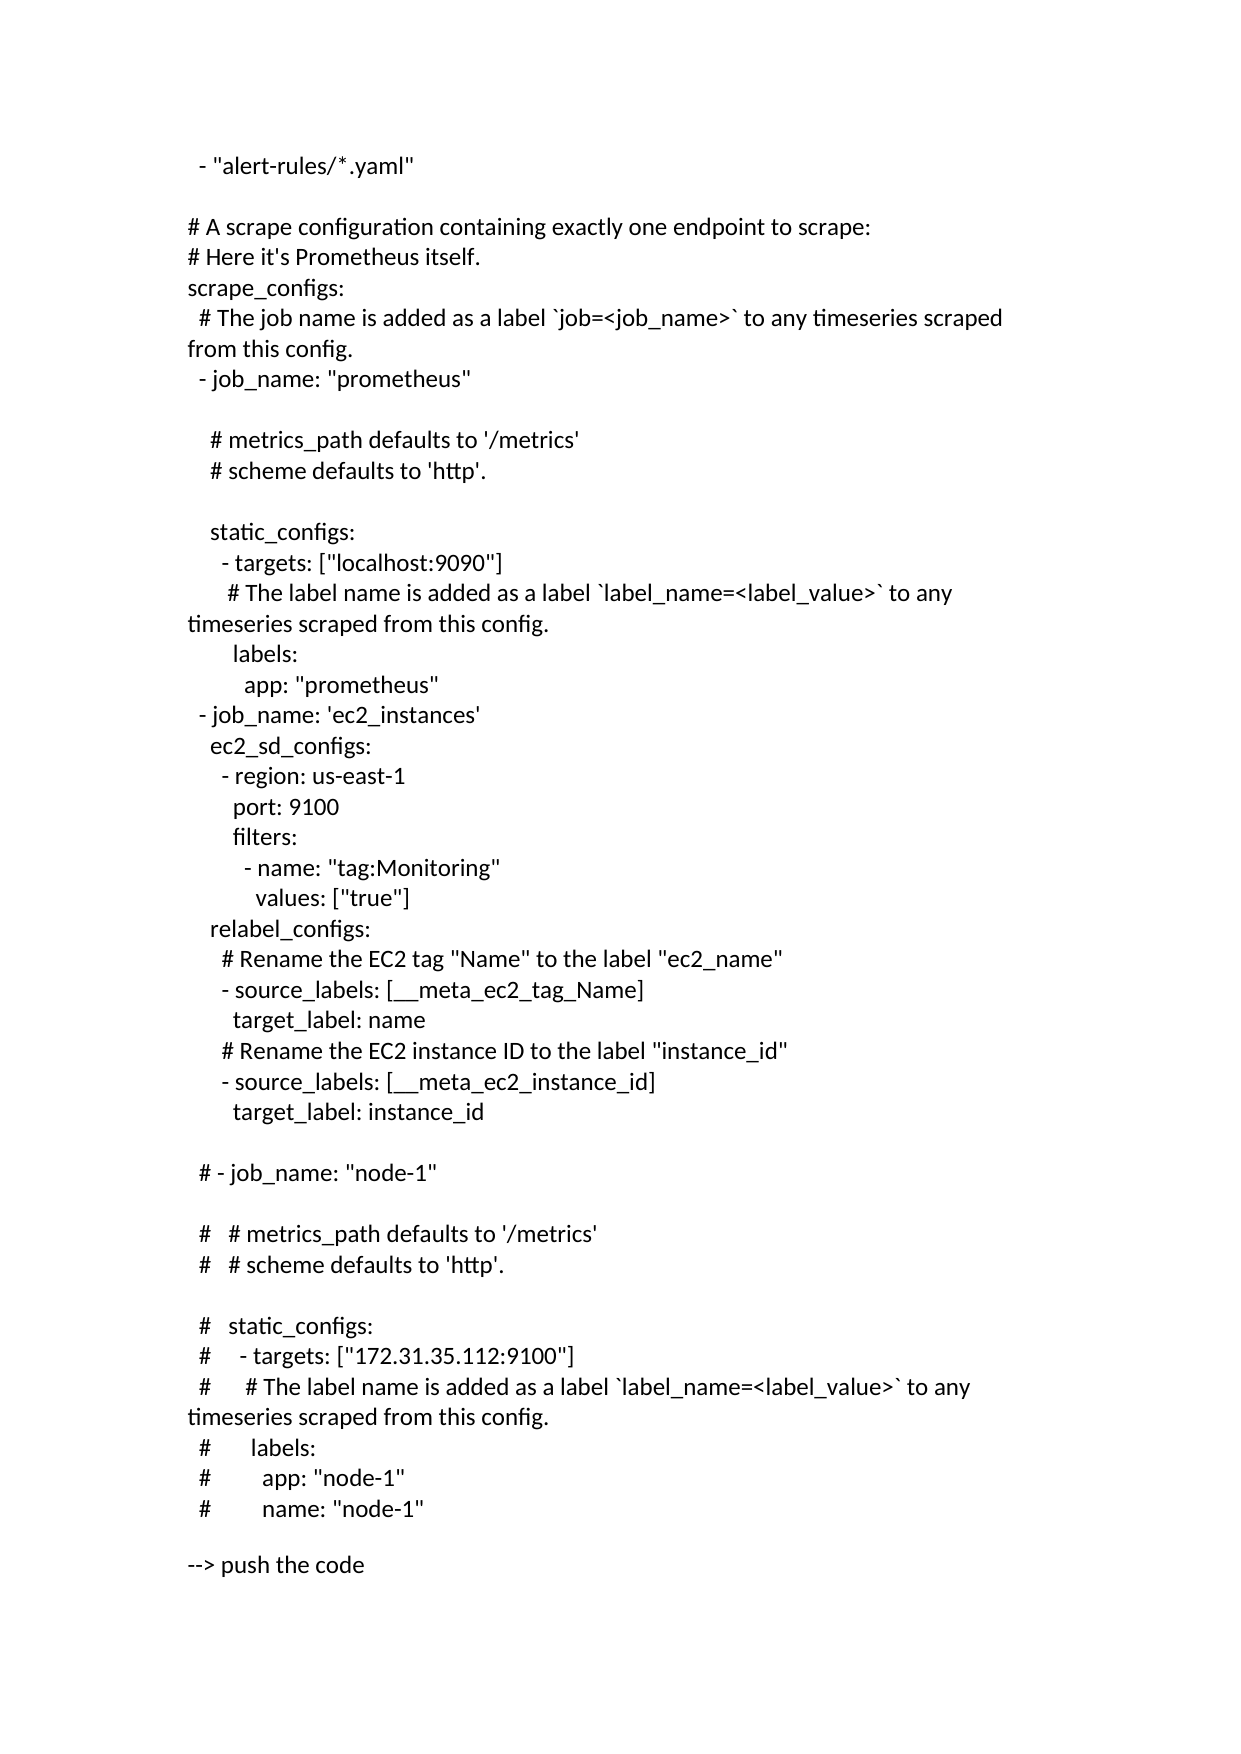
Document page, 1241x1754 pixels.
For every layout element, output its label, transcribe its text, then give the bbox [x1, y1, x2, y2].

text # static_configs: [187, 1310, 1053, 1340]
text filters: [187, 821, 1053, 852]
text target_label: instance_id [187, 1096, 1053, 1127]
text values: ["true"] [187, 882, 1053, 913]
text # # The label name is added as a label `label_name=<label_value>` to any timeseries scraped from this config. [187, 1371, 1053, 1432]
text static_configs: [187, 516, 1053, 547]
text - source_labels: [__meta_ec2_instance_id] [187, 1066, 1053, 1096]
text ec2_sd_configs: [187, 730, 1053, 760]
text # # scheme defaults to 'http'. [187, 1249, 1053, 1279]
text # name: "node-1" [187, 1493, 1053, 1523]
text # The job name is added as a label `job=<job_name>` to any timeseries scraped from this config. [187, 303, 1053, 364]
text # metrics_path defaults to '/metrics' [187, 425, 1053, 455]
text scrape_configs: [187, 272, 1053, 303]
text # Rename the EC2 instance ID to the label "instance_id" [187, 1035, 1053, 1066]
text # scheme defaults to 'http'. [187, 455, 1053, 486]
text # A scrape configuration containing exactly one endpoint to scrape: [187, 211, 1053, 242]
text # - job_name: "node-1" [187, 1157, 1053, 1188]
text app: "prometheus" [187, 669, 1053, 699]
text - job_name: "prometheus" [187, 364, 1053, 394]
text - targets: ["localhost:9090"] [187, 547, 1053, 577]
text - name: "tag:Monitoring" [187, 852, 1053, 882]
text # labels: [187, 1432, 1053, 1462]
text --> push the code [187, 1549, 1053, 1579]
text # # metrics_path defaults to '/metrics' [187, 1218, 1053, 1249]
text labels: [187, 638, 1053, 669]
text # - targets: ["172.31.35.112:9100"] [187, 1340, 1053, 1371]
text - source_labels: [__meta_ec2_tag_Name] [187, 974, 1053, 1004]
text relabel_configs: [187, 913, 1053, 943]
text port: 9100 [187, 791, 1053, 821]
text # The label name is added as a label `label_name=<label_value>` to any timeseries scraped from this config. [187, 577, 1053, 638]
text # Rename the EC2 tag "Name" to the label "ec2_name" [187, 943, 1053, 974]
text - "alert-rules/*.yaml" [187, 150, 1053, 181]
text - region: us-east-1 [187, 760, 1053, 791]
text # app: "node-1" [187, 1462, 1053, 1493]
text - job_name: 'ec2_instances' [187, 699, 1053, 730]
text target_label: name [187, 1004, 1053, 1035]
text # Here it's Prometheus itself. [187, 242, 1053, 272]
